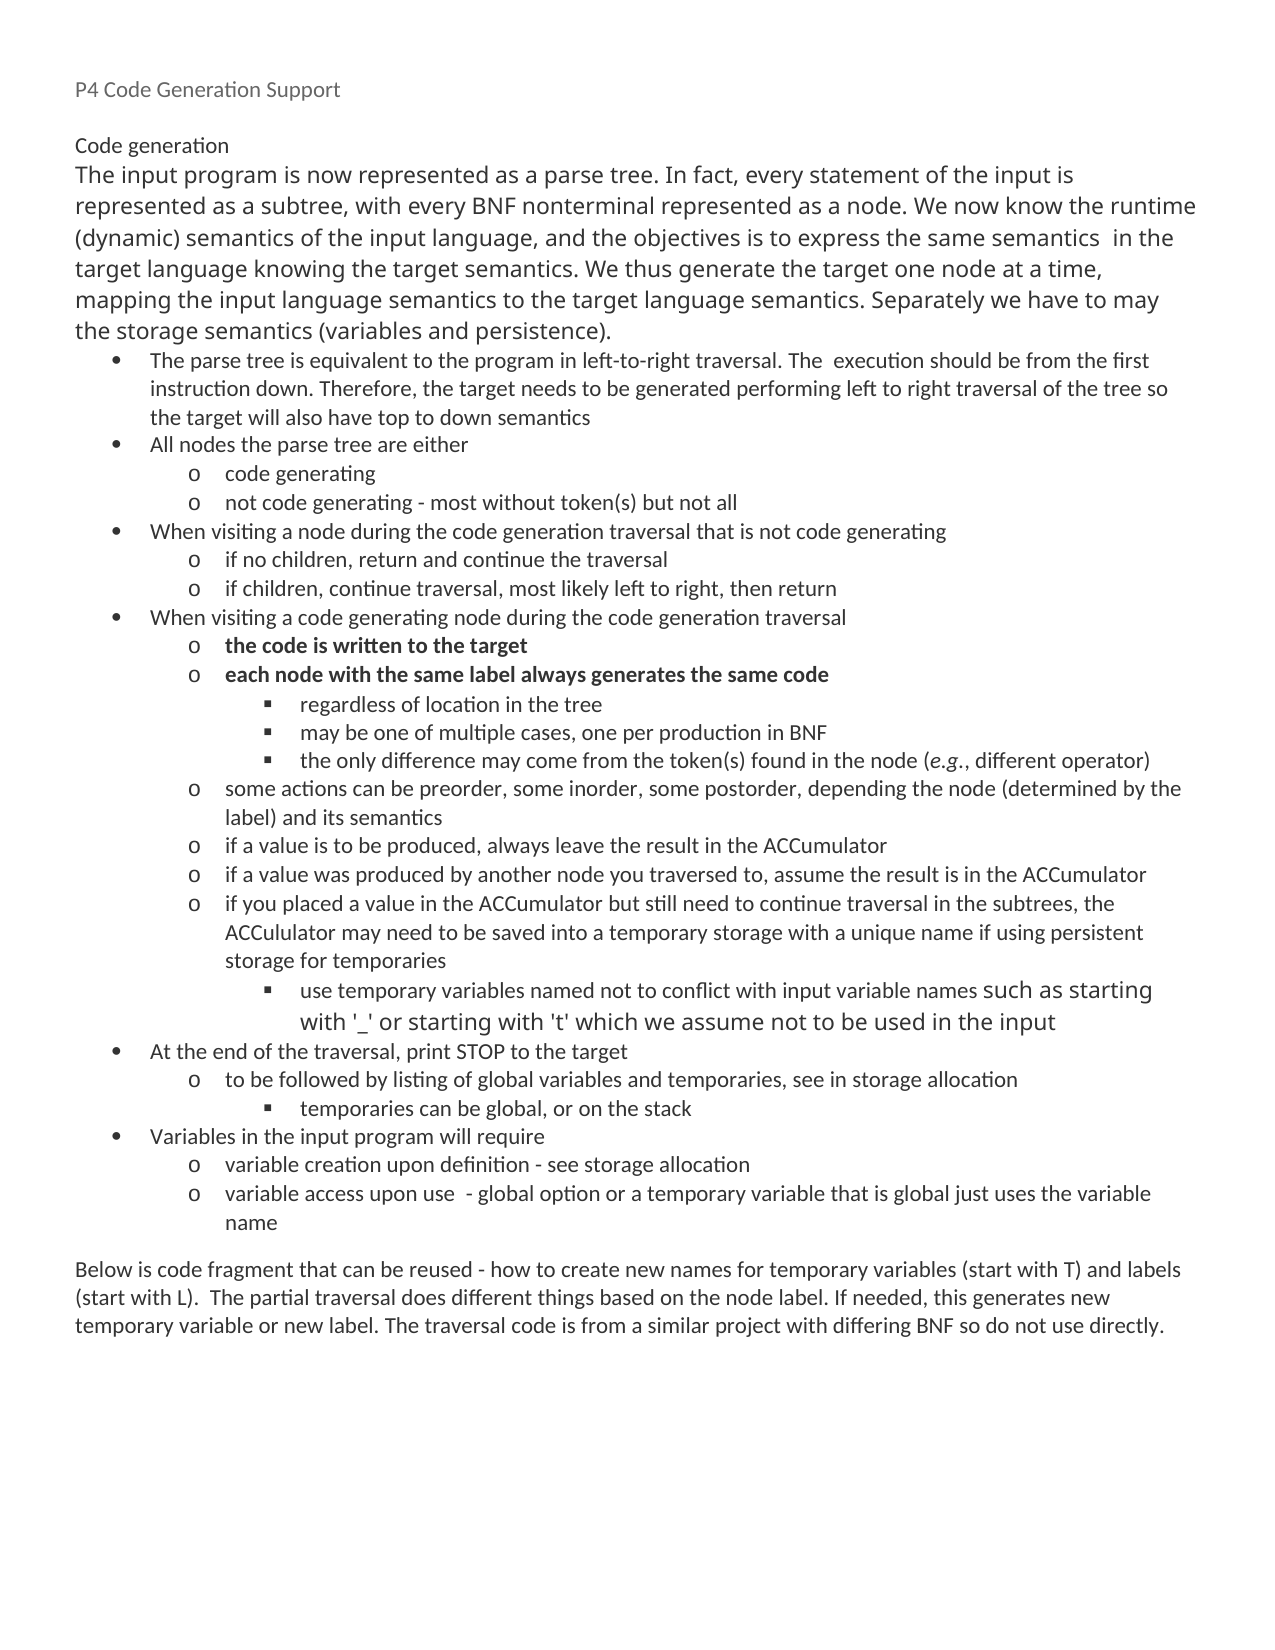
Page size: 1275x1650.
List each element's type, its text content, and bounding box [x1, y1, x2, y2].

list Variables in the input program will require [112, 1122, 1200, 1150]
list regardless of location in the tree [262, 690, 1200, 718]
list At the end of the traversal, print STOP to the target [112, 1037, 1200, 1065]
list variable access upon use - global option or a temporary variable that is global just uses the variable name [187, 1179, 1200, 1237]
list code generating [187, 459, 1200, 488]
list each node with the same label always generates the same code [187, 661, 1200, 690]
list to be followed by listing of global variables and temporaries, see in storage allocation [187, 1065, 1200, 1094]
list may be one of multiple cases, one per production in BNF [262, 718, 1200, 746]
text Code generation [75, 131, 1200, 159]
text P4 Code Generation Support [75, 75, 1200, 103]
list if you placed a value in the ACCumulator but still need to continue traversal in the subtrees, the ACCululator may need to be saved into a temporary storage with a unique name if using persistent storage for temporaries [187, 889, 1200, 974]
list variable creation upon definition - see storage allocation [187, 1150, 1200, 1179]
list some actions can be preorder, some inorder, some postorder, depending the node (determined by the label) and its semantics [187, 774, 1200, 831]
list if a value was produced by another node you traversed to, assume the result is in the ACCumulator [187, 860, 1200, 889]
list When visiting a code generating node during the code generation traversal [112, 603, 1200, 631]
list the code is written to the target [187, 631, 1200, 661]
list if no children, return and continue the traversal [187, 545, 1200, 574]
list if a value is to be produced, always leave the result in the ACCumulator [187, 831, 1200, 860]
list The parse tree is equivalent to the program in left-to-right traversal. The execution should be from the first instruction down. Therefore, the target needs to be generated performing left to right traversal of the tree so the target will also have top to down semantics [112, 347, 1200, 431]
list use temporary variables named not to conflict with input variable names such as starting with '_' or starting with 't' which we assume not to be used in the input [262, 974, 1200, 1037]
list the only difference may come from the token(s) found in the node (e.g., different operator) [262, 746, 1200, 774]
list temporaries can be global, or on the stack [262, 1094, 1200, 1122]
list All nodes the parse tree are either [112, 431, 1200, 459]
list When visiting a node during the code generation traversal that is not code generating [112, 517, 1200, 545]
text Below is code fragment that can be reused - how to create new names for temporary variables (start with T) and labels (start with L). The partial traversal does different things based on the node label. If needed, this generates new temporary variable or new label. The traversal code is from a similar project with differing BNF so do not use directly. [75, 1255, 1200, 1339]
list not code generating - most without token(s) but not all [187, 488, 1200, 517]
text The input program is now represented as a parse tree. In fact, every statement of the input is represented as a subtree, with every BNF nonterminal represented as a node. We now know the runtime (dynamic) semantics of the input language, and the objectives is to express the same semantics in the target language knowing the target semantics. We thus generate the target one node at a time, mapping the input language semantics to the target language semantics. Separately we have to may the storage semantics (variables and persistence). [612, 159, 1200, 347]
list if children, continue traversal, most likely left to right, then return [187, 574, 1200, 603]
